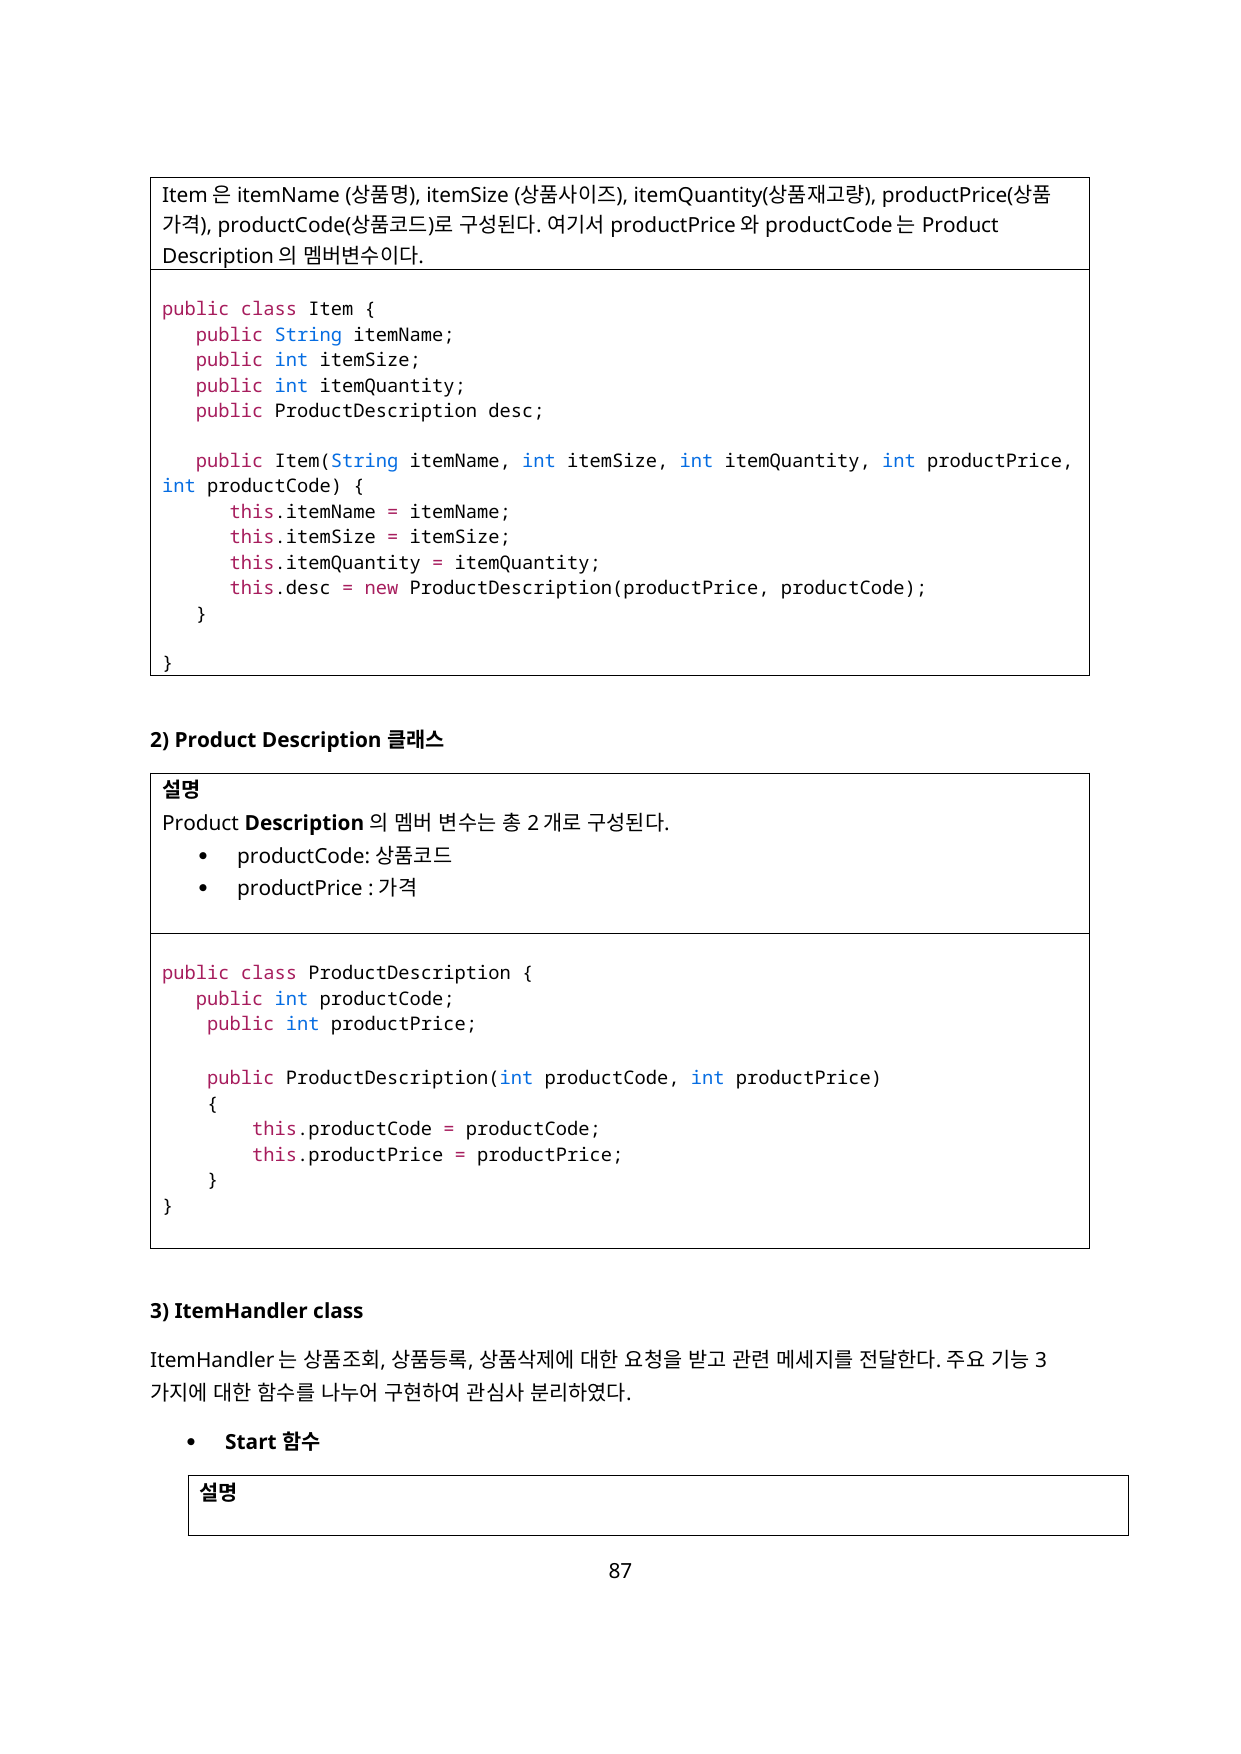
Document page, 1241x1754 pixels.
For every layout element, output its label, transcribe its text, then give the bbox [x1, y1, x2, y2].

table_header 설명 Product Description 의 멤버 변수는 총 2개로 구성된다. productCode: 상품코드 productPrice : 가격 [151, 774, 1089, 933]
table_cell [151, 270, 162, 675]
text 3) ItemHandler class [150, 1296, 1090, 1324]
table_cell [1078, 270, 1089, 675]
table_cell public class ProductDescription { public int productCode; public int productPrice; public ProductDescription(int productCode, int productPrice) { this.productCode = productCode; this.productPrice = productPrice; } } [151, 934, 1089, 1248]
list Start 함수 [187, 1425, 1090, 1456]
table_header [189, 1476, 1128, 1534]
text ItemHandler는 상품조회, 상품등록, 상품삭제에 대한 요청을 받고 관련 메세지를 전달한다. 주요 기능 3가지에 대한 함수를 나누어 구현하여 관심사 분리하였다. [150, 1343, 1090, 1406]
text 2) Product Description 클래스 [150, 723, 1090, 753]
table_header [151, 178, 1089, 269]
